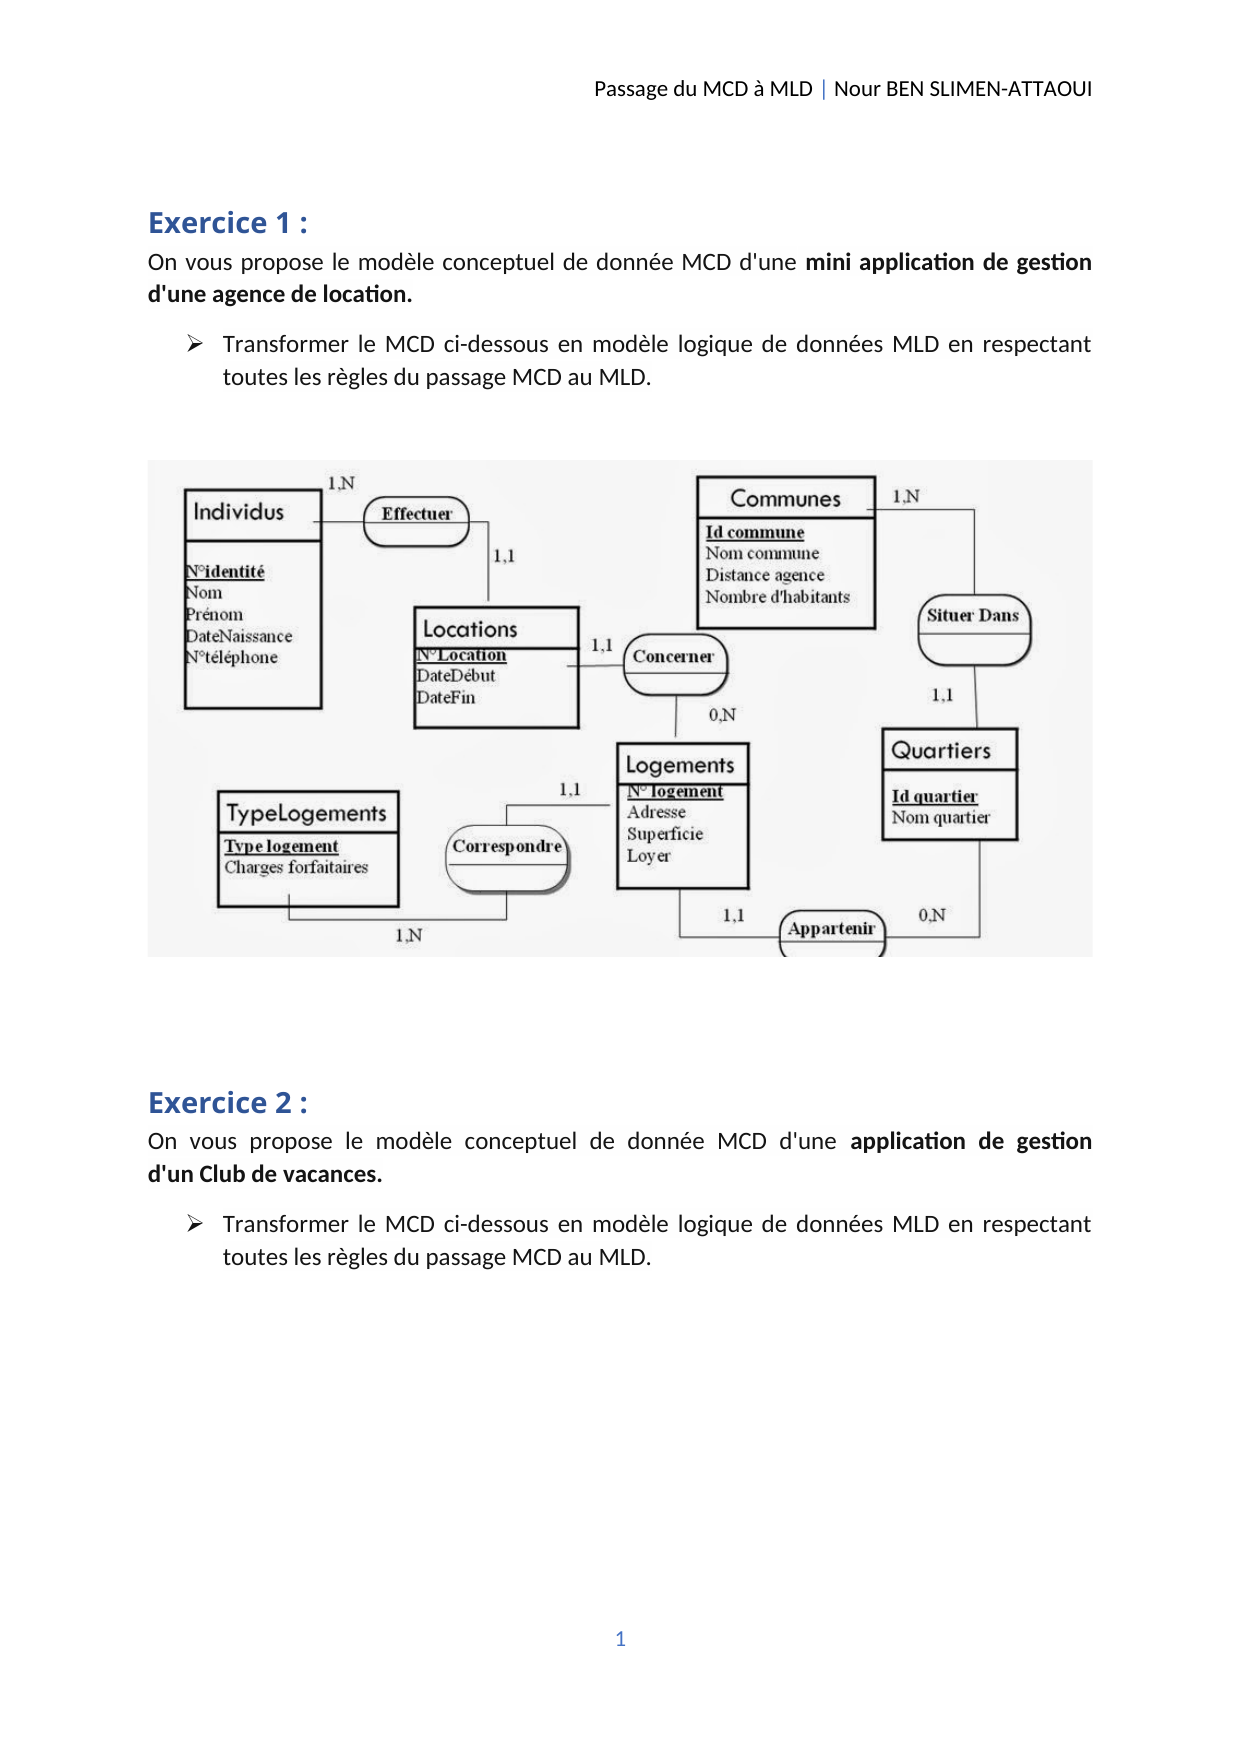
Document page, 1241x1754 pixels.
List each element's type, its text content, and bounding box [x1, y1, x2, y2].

list Transformer le MCD ci-dessous en modèle logique de données MLD en respectant toutes les règles du passage MCD au MLD. [185, 328, 1093, 392]
text On vous propose le modèle conceptuel de donnée MCD d'une mini application de gestion d'une agence de location. [148, 246, 1093, 309]
text On vous propose le modèle conceptuel de donnée MCD d'une application de gestion d'un Club de vacances. [148, 1156, 1093, 1189]
subtitle Exercice 1 : [148, 203, 1093, 242]
subtitle Exercice 2 : [148, 1082, 1093, 1122]
list Transformer le MCD ci-dessous en modèle logique de données MLD en respectant toutes les règles du passage MCD au MLD. [185, 1208, 1093, 1271]
picture [147, 460, 1093, 957]
